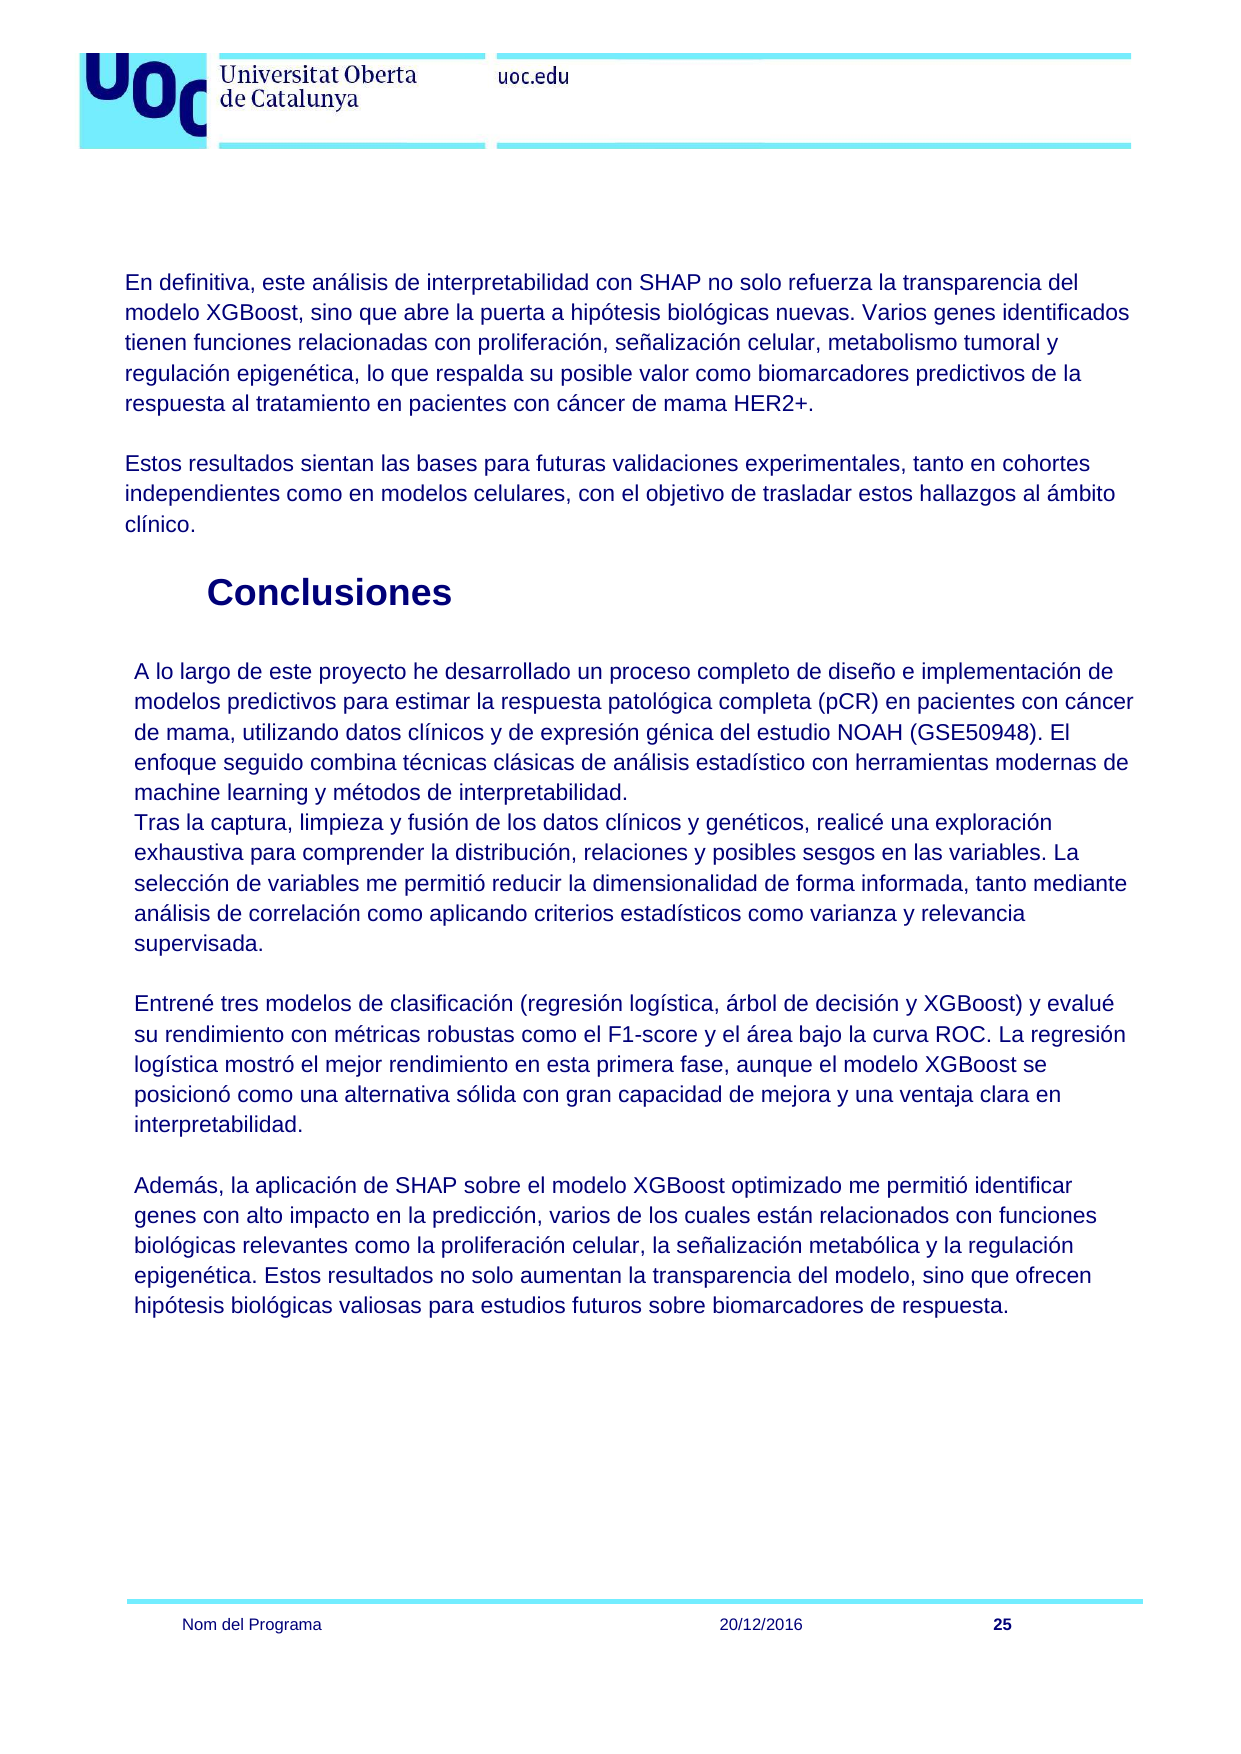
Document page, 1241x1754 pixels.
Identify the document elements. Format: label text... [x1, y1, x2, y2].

text Además, la aplicación de SHAP sobre el modelo XGBoost optimizado me permitió identificar genes con alto impacto en la predicción, varios de los cuales están relacionados con funciones biológicas relevantes como la proliferación celular, la señalización metabólica y la regulación epigenética. Estos resultados no solo aumentan la transparencia del modelo, sino que ofrecen hipótesis biológicas valiosas para estudios futuros sobre biomarcadores de respuesta. [134, 1172, 1137, 1319]
subtitle Conclusiones [207, 570, 1137, 613]
text Estos resultados sientan las bases para futuras validaciones experimentales, tanto en cohortes independientes como en modelos celulares, con el objetivo de trasladar estos hallazgos al ámbito clínico. [124, 450, 1137, 537]
text A lo largo de este proyecto he desarrollado un proceso completo de diseño e implementación de modelos predictivos para estimar la respuesta patológica completa (pCR) en pacientes con cáncer de mama, utilizando datos clínicos y de expresión génica del estudio NOAH (GSE50948). El enfoque seguido combina técnicas clásicas de análisis estadístico con herramientas modernas de machine learning y métodos de interpretabilidad. [134, 658, 1137, 805]
text Entrené tres modelos de clasificación (regresión logística, árbol de decisión y XGBoost) y evalué su rendimiento con métricas robustas como el F1-score y el área bajo la curva ROC. La regresión logística mostró el mejor rendimiento en esta primera fase, aunque el modelo XGBoost se posicionó como una alternativa sólida con gran capacidad de mejora y una ventaja clara en interpretabilidad. [134, 990, 1137, 1138]
picture [74, 53, 1132, 149]
text En definitiva, este análisis de interpretabilidad con SHAP no solo refuerza la transparencia del modelo XGBoost, sino que abre la puerta a hipótesis biológicas nuevas. Varios genes identificados tienen funciones relacionadas con proliferación, señalización celular, metabolismo tumoral y regulación epigenética, lo que respalda su posible valor como biomarcadores predictivos de la respuesta al tratamiento en pacientes con cáncer de mama HER2+. [124, 269, 1137, 416]
text Tras la captura, limpieza y fusión de los datos clínicos y genéticos, realicé una exploración exhaustiva para comprender la distribución, relaciones y posibles sesgos en las variables. La selección de variables me permitió reducir la dimensionalidad de forma informada, tanto mediante análisis de correlación como aplicando criterios estadísticos como varianza y relevancia supervisada. [134, 809, 1137, 956]
